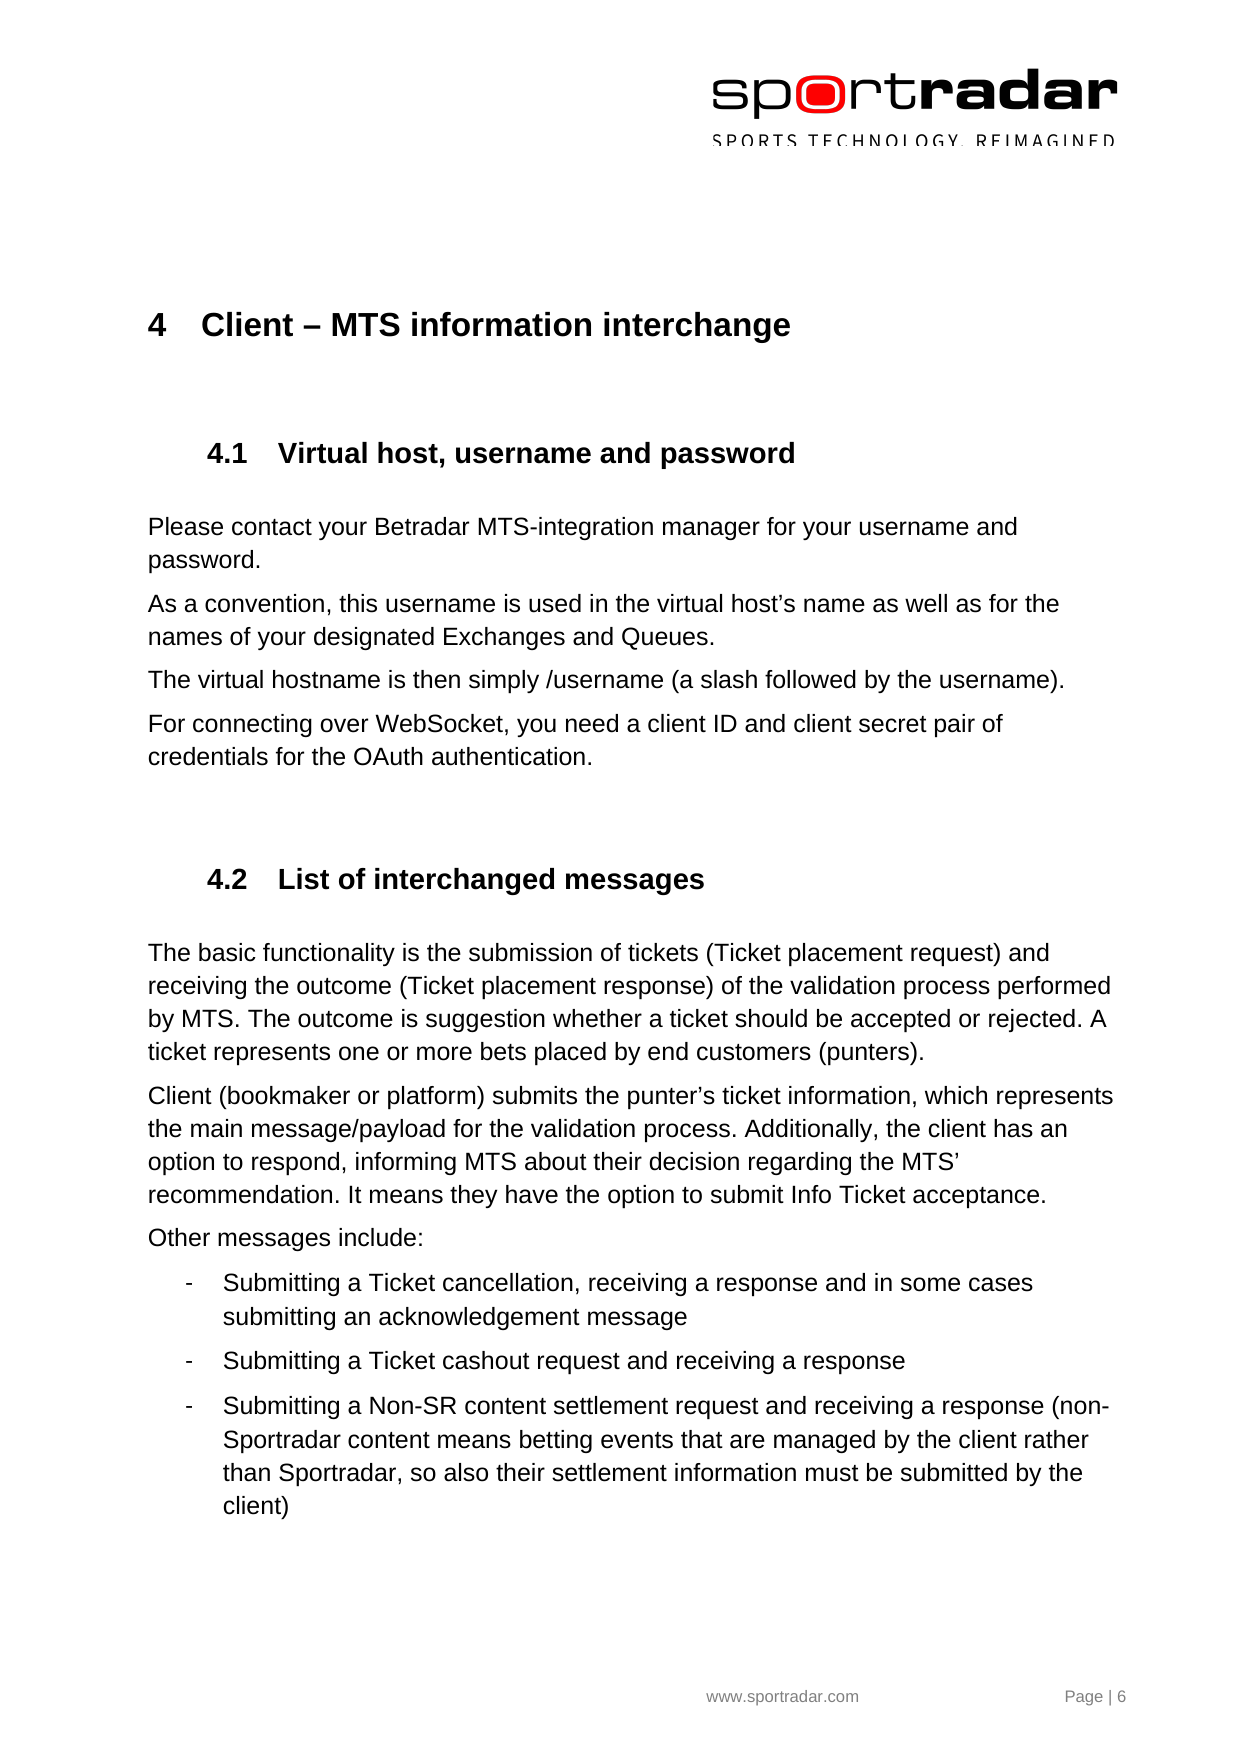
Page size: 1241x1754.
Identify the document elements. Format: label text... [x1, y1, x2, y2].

text The basic functionality is the submission of tickets (Ticket placement request) and receiving the outcome (Ticket placement response) of the validation process performed by MTS. The outcome is suggestion whether a ticket should be accepted or rejected. A ticket represents one or more bets placed by end customers (punters). [148, 938, 1122, 1066]
list Submitting a Ticket cancellation, receiving a response and in some cases submitting an acknowledgement message [185, 1267, 1122, 1330]
text Please contact your Betradar MTS-integration manager for your username and password. [148, 512, 1122, 574]
picture [712, 68, 1117, 146]
subtitle Client – MTS information interchange [148, 305, 1122, 343]
subtitle Virtual host, username and password [207, 436, 1122, 470]
text The virtual hostname is then simply /username (a slash followed by the username). [148, 665, 1122, 694]
text Other messages include: [148, 1223, 1122, 1252]
subtitle List of interchanged messages [207, 862, 1122, 896]
text Client (bookmaker or platform) submits the punter’s ticket information, which represents the main message/payload for the validation process. Additionally, the client has an option to respond, informing MTS about their decision regarding the MTS’ recommendation. It means they have the option to submit Info Ticket acceptance. [148, 1081, 1122, 1209]
text For connecting over WebSocket, you need a client ID and client secret pair of credentials for the OAuth authentication. [148, 709, 1122, 771]
list Submitting a Non-SR content settlement request and receiving a response (non-Sportradar content means betting events that are managed by the client rather than Sportradar, so also their settlement information must be submitted by the client) [185, 1390, 1122, 1520]
text As a convention, this username is used in the virtual host’s name as well as for the names of your designated Exchanges and Queues. [148, 589, 1122, 651]
list Submitting a Ticket cashout request and receiving a response [185, 1345, 1122, 1376]
